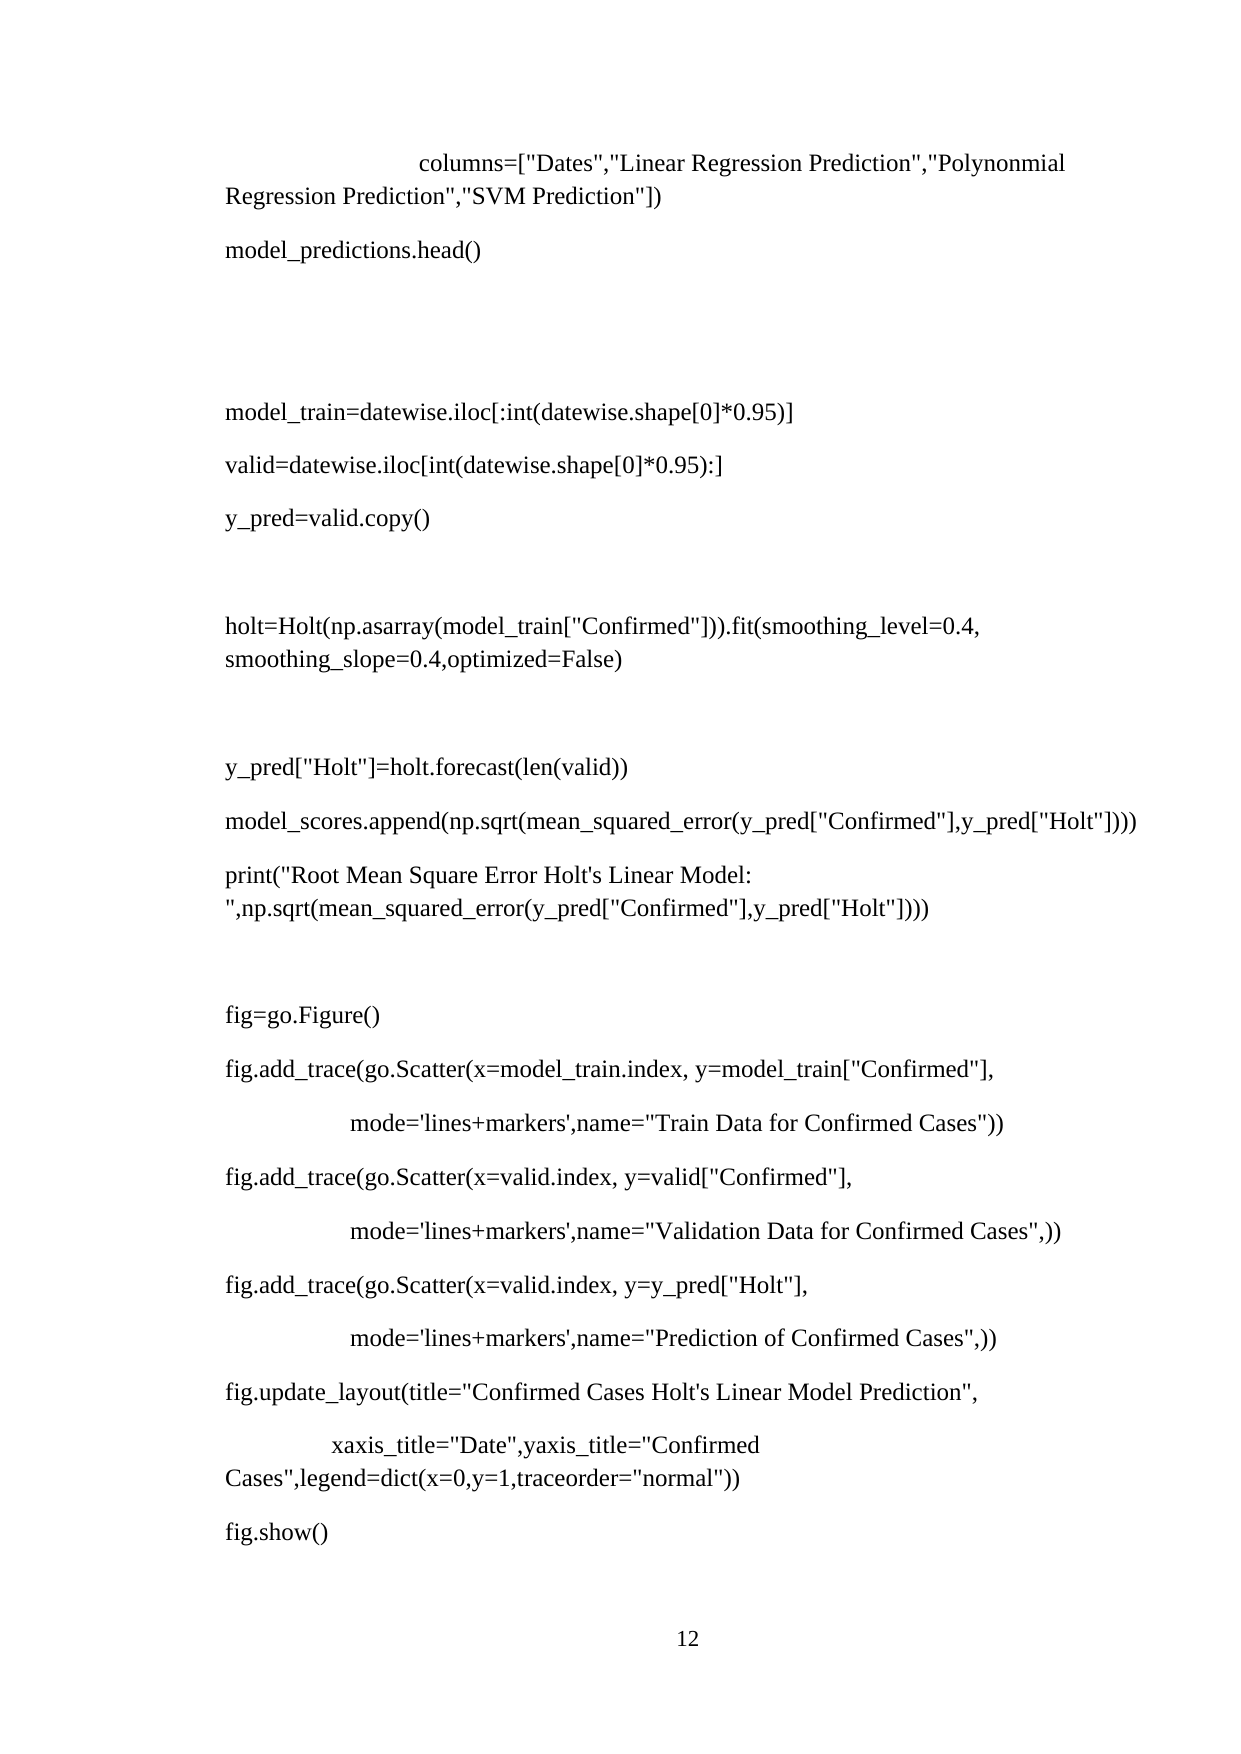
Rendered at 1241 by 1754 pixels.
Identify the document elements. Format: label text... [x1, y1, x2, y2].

text y_pred["Holt"]=holt.forecast(len(valid)) [225, 752, 1171, 781]
text fig.update_layout(title="Confirmed Cases Holt's Linear Model Prediction", [225, 1377, 1171, 1406]
text columns=["Dates","Linear Regression Prediction","Polynonmial Regression Prediction","SVM Prediction"]) [225, 148, 1067, 210]
text xaxis_title="Date",yaxis_title="Confirmed Cases",legend=dict(x=0,y=1,traceorder="normal")) [225, 1431, 762, 1492]
text fig.add_trace(go.Scatter(x=valid.index, y=y_pred["Holt"], mode='lines+markers',name="Prediction of Confirmed Cases",)) [225, 1270, 999, 1352]
text print("Root Mean Square Error Holt's Linear Model: ",np.sqrt(mean_squared_error(y_pred["Confirmed"],y_pred["Holt"]))) [225, 860, 931, 922]
text model_scores.append(np.sqrt(mean_squared_error(y_pred["Confirmed"],y_pred["Holt"]))) [225, 806, 1171, 835]
text fig.add_trace(go.Scatter(x=model_train.index, y=model_train["Confirmed"], mode='lines+markers',name="Train Data for Confirmed Cases")) [225, 1054, 1006, 1137]
text model_predictions.head() [225, 235, 1171, 264]
text holt=Holt(np.asarray(model_train["Confirmed"])).fit(smoothing_level=0.4, smoothing_slope=0.4,optimized=False) [225, 611, 982, 673]
text fig.show() [225, 1517, 1171, 1546]
text model_train=datewise.iloc[:int(datewise.shape[0]*0.95)] valid=datewise.iloc[int(datewise.shape[0]*0.95):] y_pred=valid.copy() [225, 397, 796, 532]
text fig.add_trace(go.Scatter(x=valid.index, y=valid["Confirmed"], mode='lines+markers',name="Validation Data for Confirmed Cases",)) [225, 1162, 1063, 1245]
text fig=go.Figure() [225, 1000, 1171, 1029]
